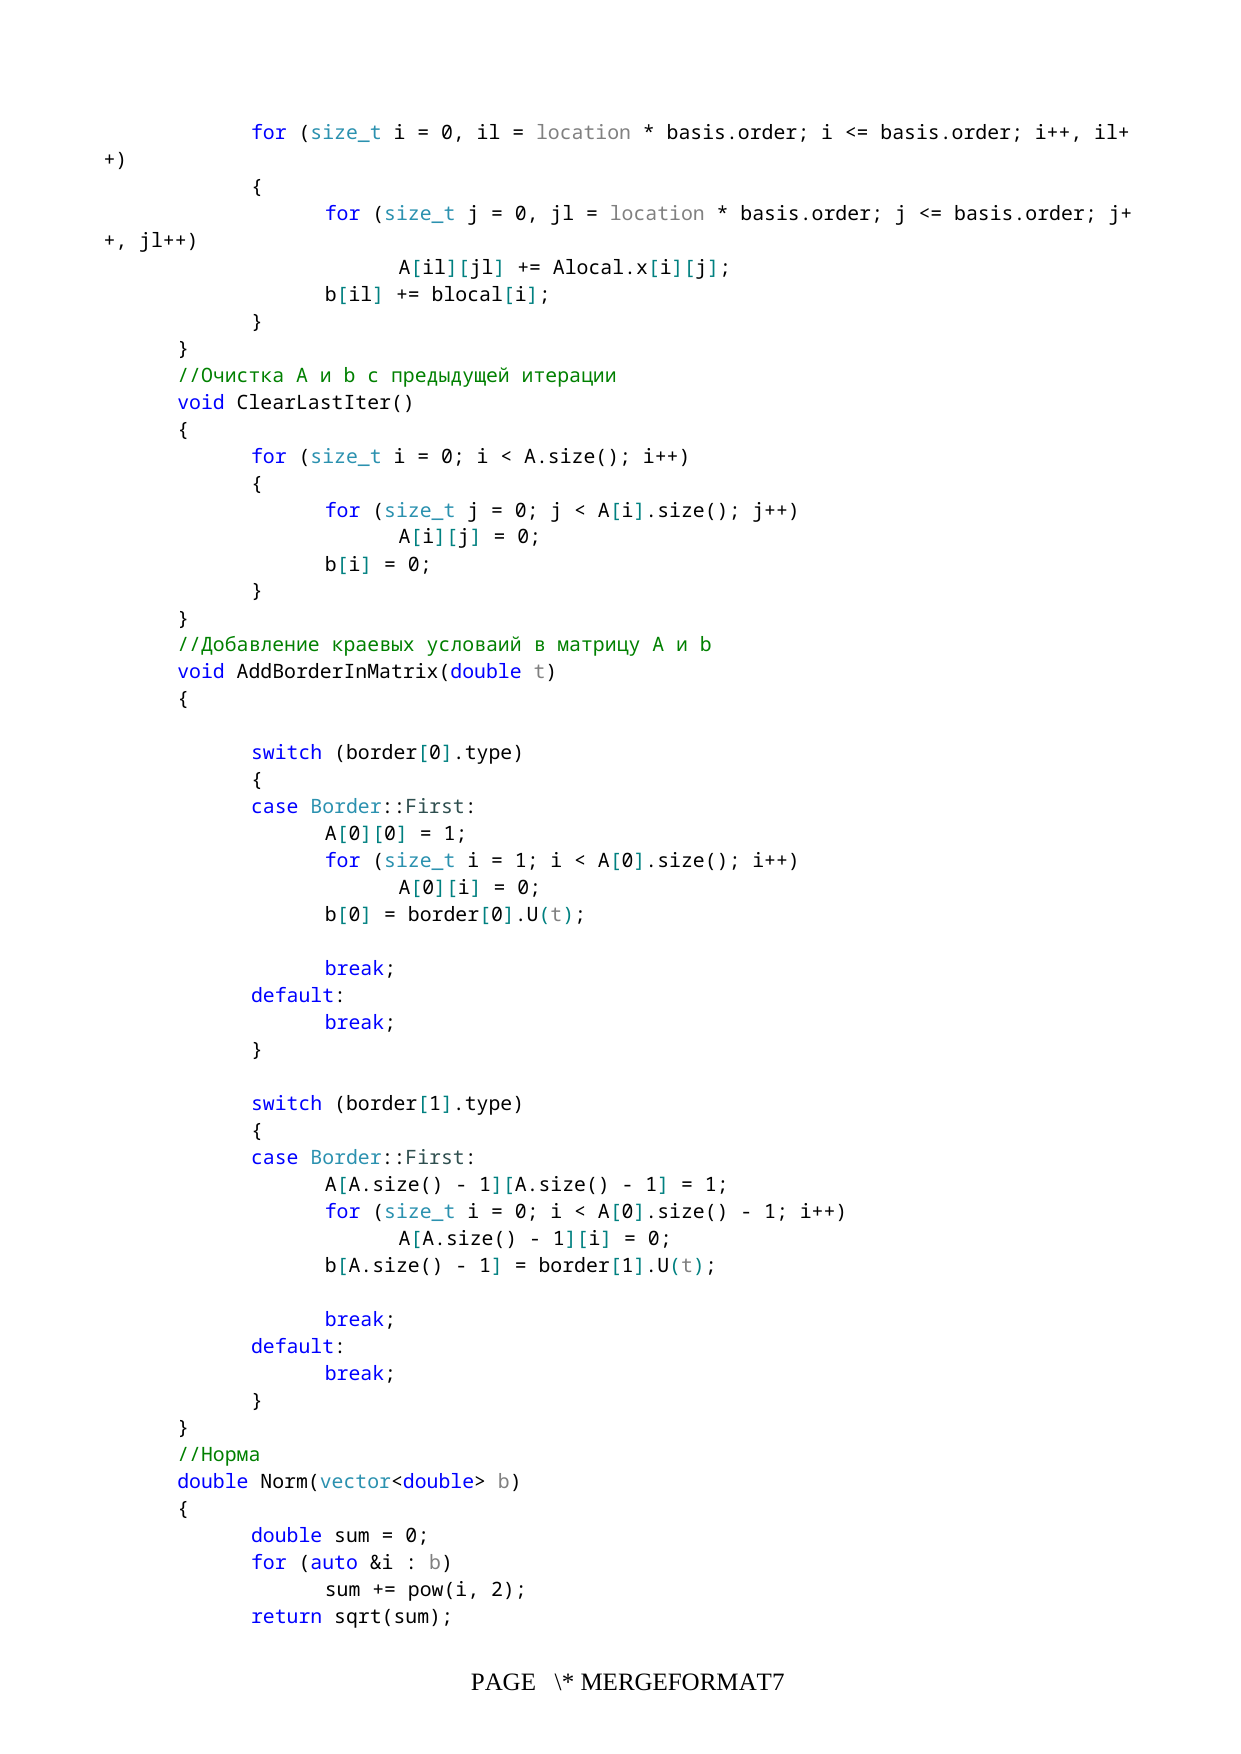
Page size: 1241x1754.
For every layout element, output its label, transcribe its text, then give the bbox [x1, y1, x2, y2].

text { [103, 1494, 1152, 1521]
text b[A.size() - 1] = border[1].U(t); [103, 1251, 1152, 1278]
text A[0][i] = 0; [103, 873, 1152, 901]
text case Border::First: [103, 1143, 1152, 1170]
text for (auto &i : b) [103, 1548, 1152, 1575]
text { [103, 766, 1152, 793]
text A[i][j] = 0; [103, 523, 1152, 550]
text { [103, 172, 1152, 199]
text for (size_t i = 0, il = location * basis.order; i <= basis.order; i++, il++) [103, 118, 1152, 172]
text A[0][0] = 1; [103, 819, 1152, 847]
text { [103, 1116, 1152, 1143]
text for (size_t j = 0, jl = location * basis.order; j <= basis.order; j++, jl++) [103, 199, 1152, 253]
text default: [103, 981, 1152, 1008]
text double Norm(vector<double> b) [103, 1467, 1152, 1494]
text { [103, 415, 1152, 442]
text } [103, 1386, 1152, 1413]
text sum += pow(i, 2); [103, 1575, 1152, 1602]
text for (size_t i = 0; i < A[0].size() - 1; i++) [103, 1197, 1152, 1224]
text b[0] = border[0].U(t); [103, 901, 1152, 927]
text b[il] += blocal[i]; [103, 280, 1152, 307]
text break; [103, 1359, 1152, 1386]
text //Очистка A и b c предыдущей итерации [103, 361, 1152, 388]
text return sqrt(sum); [103, 1602, 1152, 1629]
text b[i] = 0; [103, 550, 1152, 577]
text void AddBorderInMatrix(double t) [103, 658, 1152, 685]
text double sum = 0; [103, 1521, 1152, 1548]
text } [103, 577, 1152, 604]
text { [103, 469, 1152, 496]
text A[A.size() - 1][A.size() - 1] = 1; [103, 1170, 1152, 1197]
text //Норма [103, 1440, 1152, 1467]
text } [103, 1035, 1152, 1062]
text break; [103, 1305, 1152, 1332]
text default: [103, 1332, 1152, 1359]
text case Border::First: [103, 793, 1152, 819]
text switch (border[1].type) [103, 1089, 1152, 1116]
text break; [103, 954, 1152, 981]
text //Добавление краевых условаий в матрицу А и b [103, 631, 1152, 658]
text } [103, 334, 1152, 361]
text for (size_t i = 0; i < A.size(); i++) [103, 442, 1152, 469]
text } [103, 1413, 1152, 1440]
text } [103, 307, 1152, 334]
text for (size_t j = 0; j < A[i].size(); j++) [103, 496, 1152, 523]
text void ClearLastIter() [103, 388, 1152, 415]
text A[il][jl] += Alocal.x[i][j]; [103, 253, 1152, 280]
text break; [103, 1008, 1152, 1035]
text A[A.size() - 1][i] = 0; [103, 1224, 1152, 1251]
text { [103, 685, 1152, 712]
text } [103, 604, 1152, 631]
text switch (border[0].type) [103, 739, 1152, 766]
text for (size_t i = 1; i < A[0].size(); i++) [103, 847, 1152, 873]
